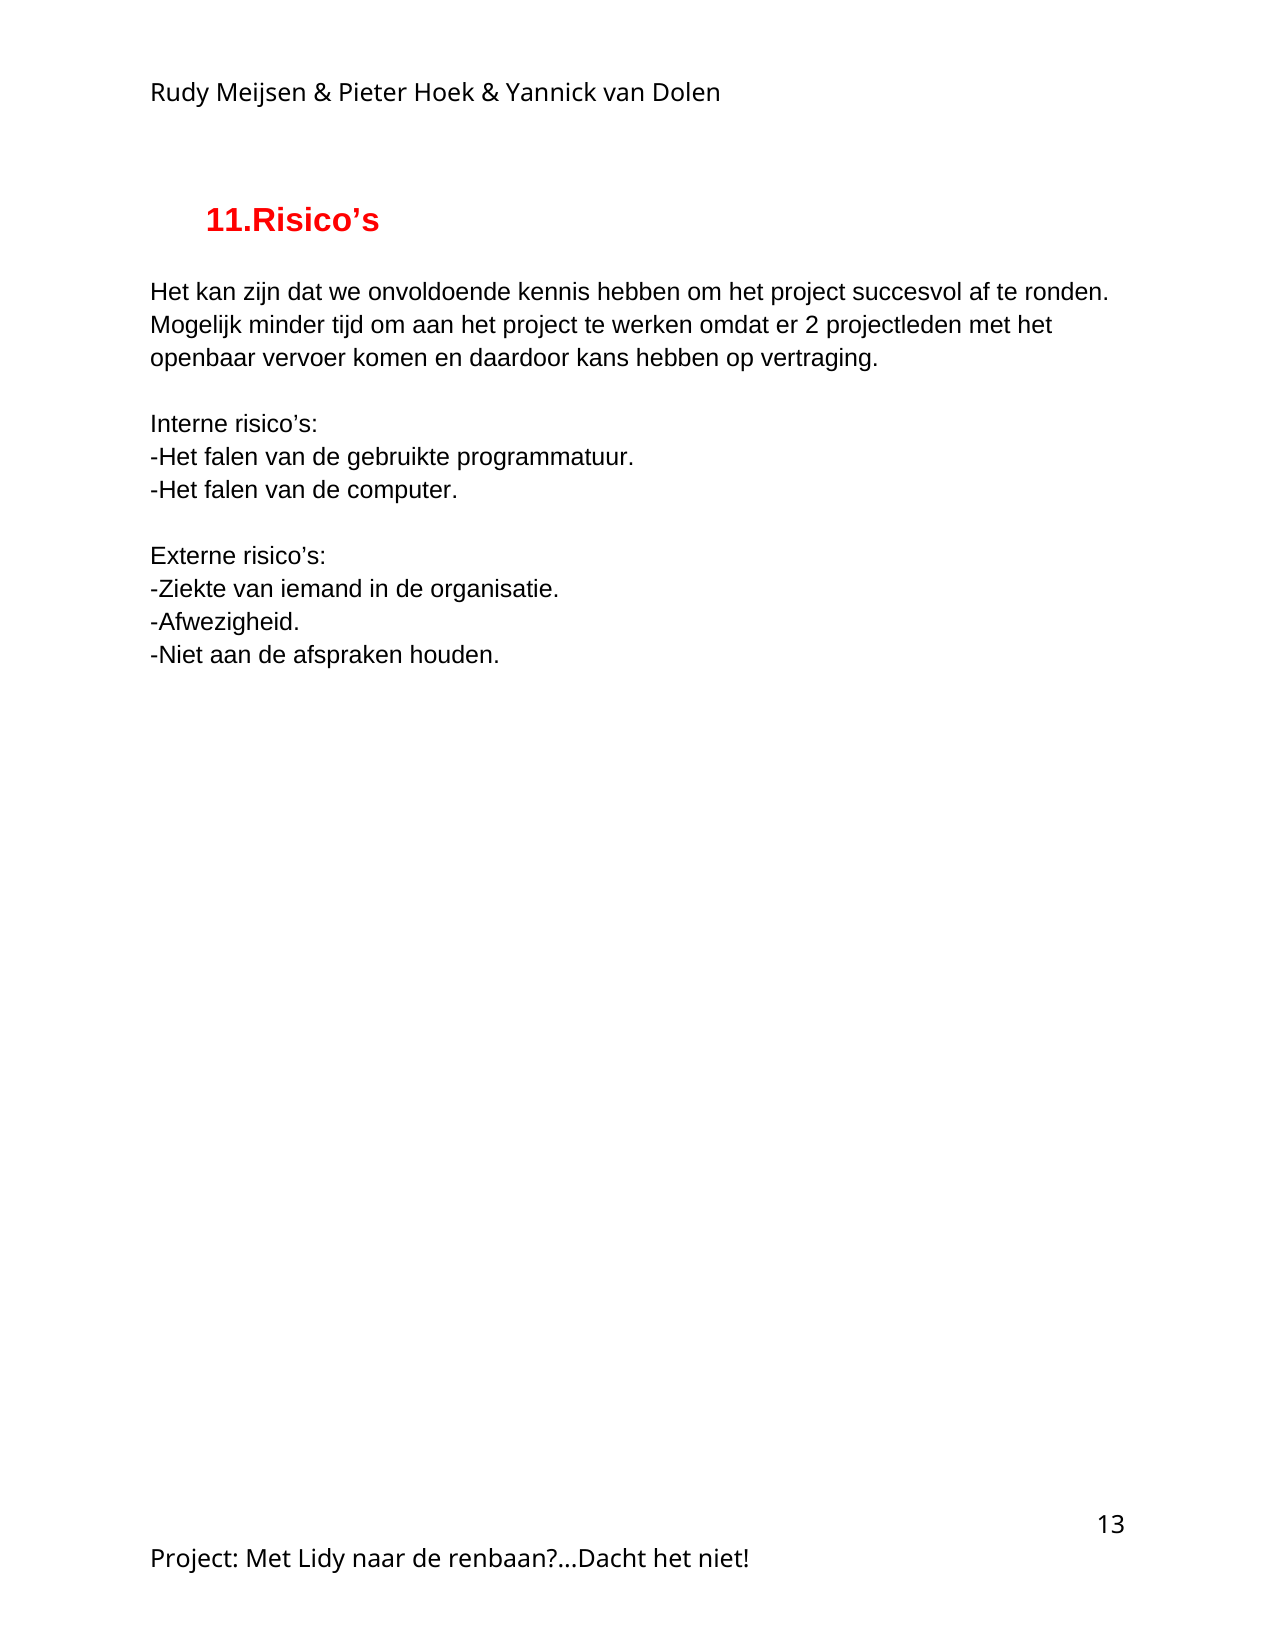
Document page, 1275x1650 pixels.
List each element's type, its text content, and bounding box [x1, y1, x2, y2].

subtitle 11.Risico’s [150, 200, 1125, 238]
text Het kan zijn dat we onvoldoende kennis hebben om het project succesvol af te ronden. [150, 277, 1125, 306]
text Mogelijk minder tijd om aan het project te werken omdat er 2 projectleden met het openbaar vervoer komen en daardoor kans hebben op vertraging. Interne risico’s: -Het falen van de gebruikte programmatuur. -Het falen van de computer. Externe risico’s: -Ziekte van iemand in de organisatie. -Afwezigheid. -Niet aan de afspraken houden. [150, 310, 1125, 669]
